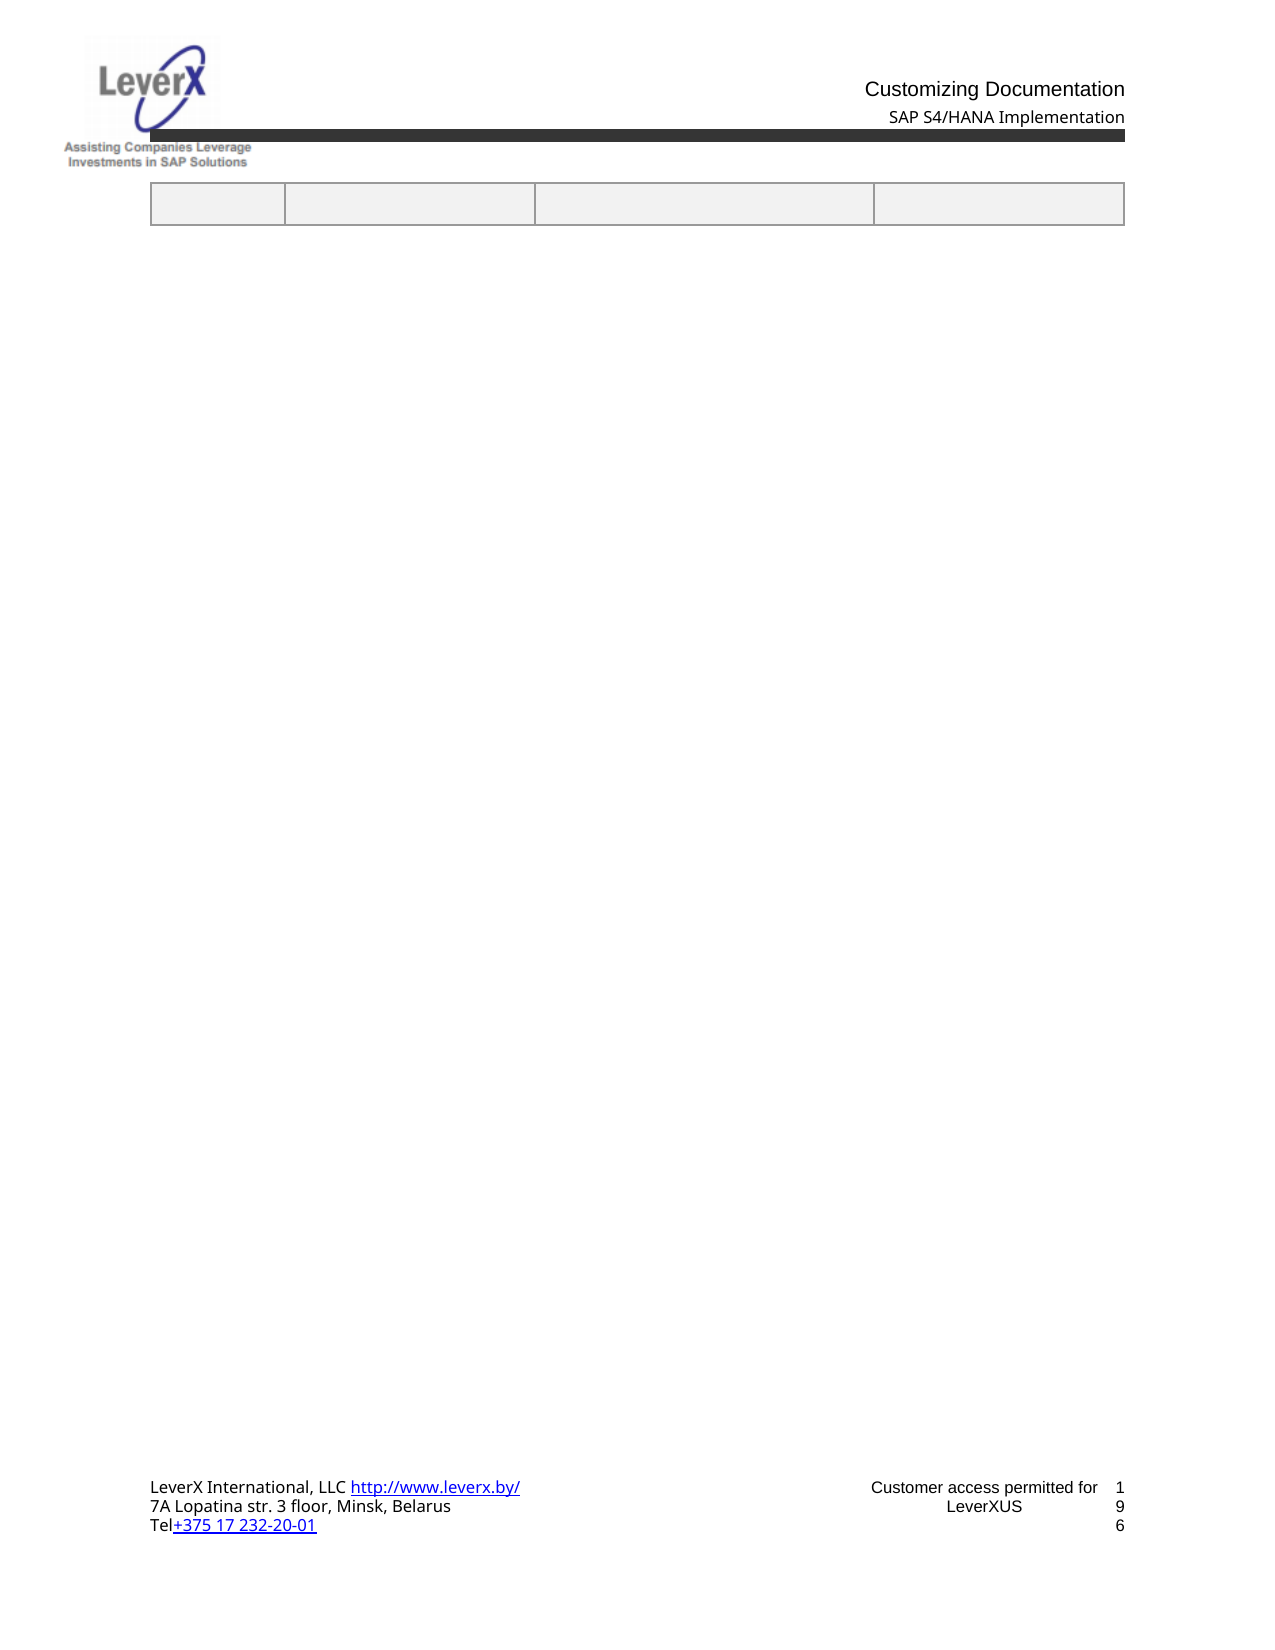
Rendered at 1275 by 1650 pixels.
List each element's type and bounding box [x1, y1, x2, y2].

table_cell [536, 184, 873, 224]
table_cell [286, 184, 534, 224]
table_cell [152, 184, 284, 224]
picture [59, 33, 254, 172]
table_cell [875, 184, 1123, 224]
